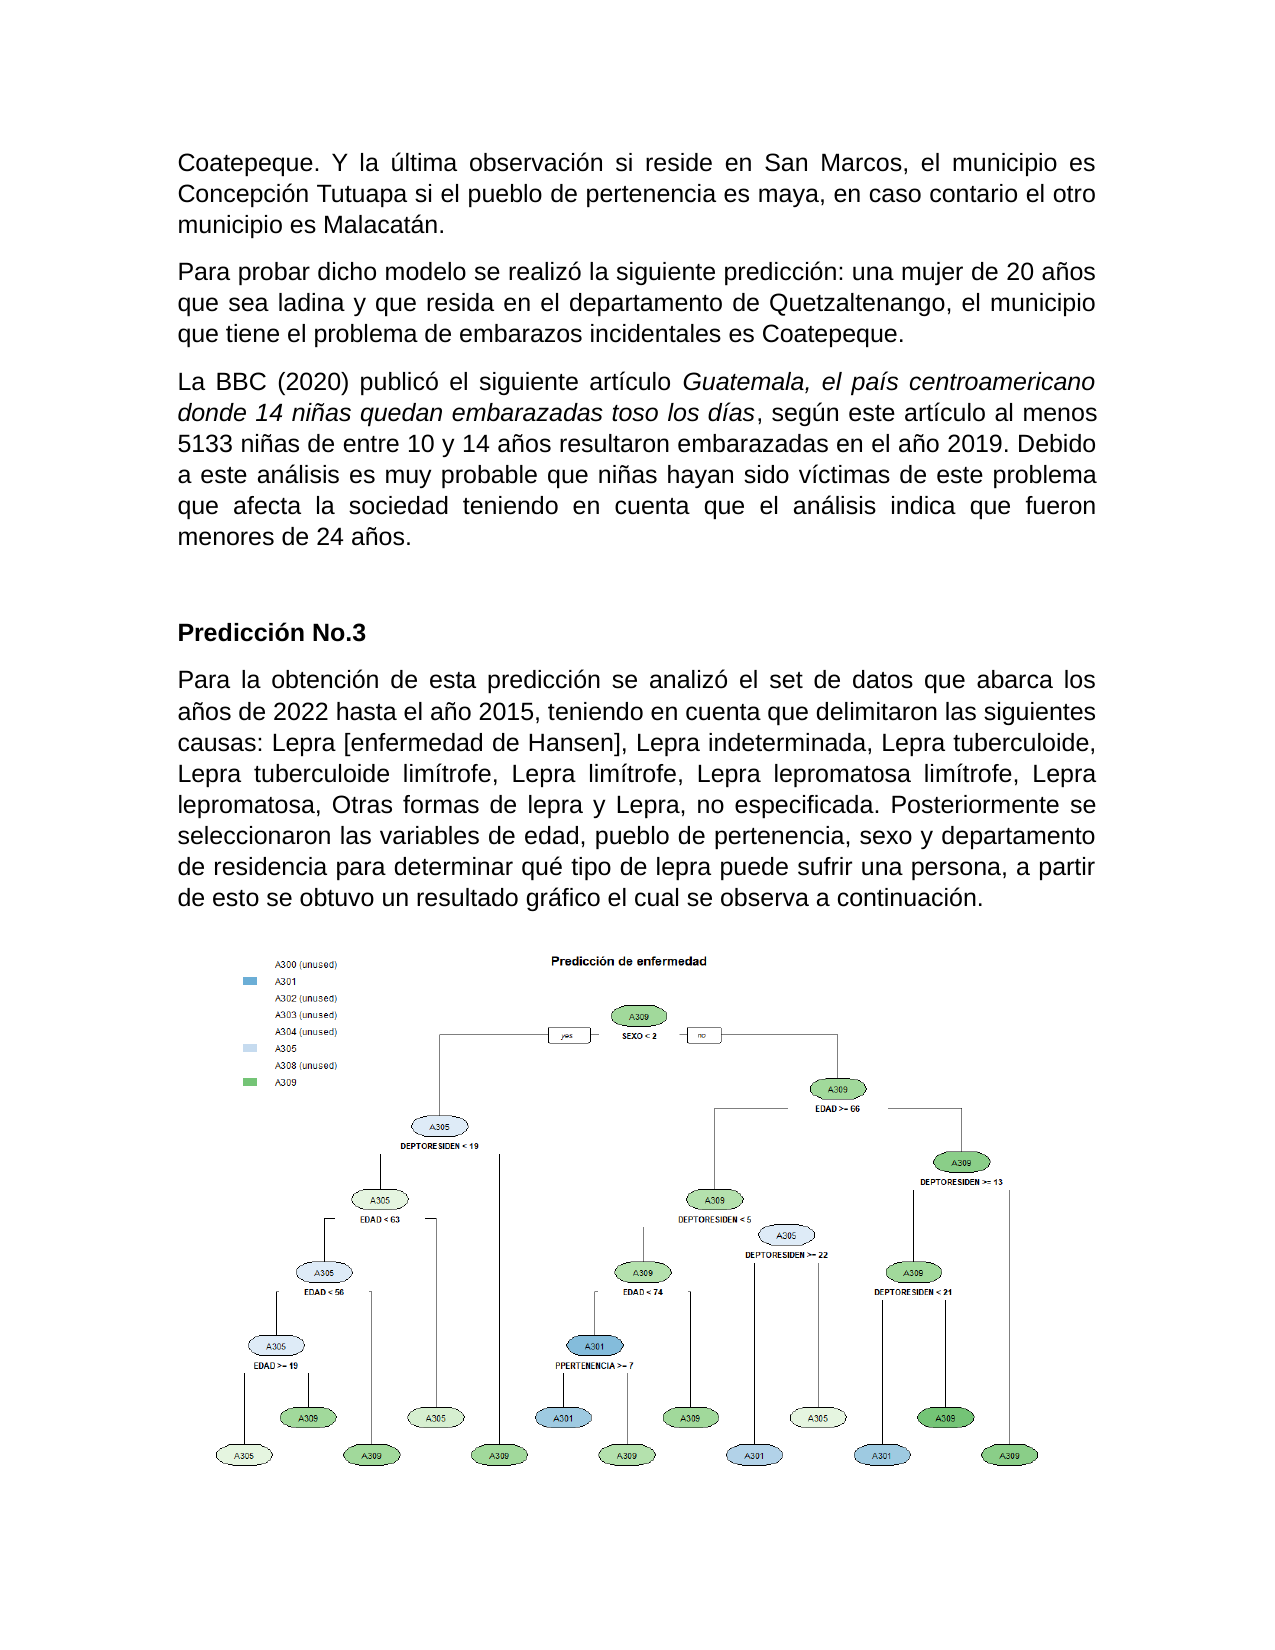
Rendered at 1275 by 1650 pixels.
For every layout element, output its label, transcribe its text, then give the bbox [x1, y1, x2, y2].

text La BBC (2020) publicó el siguiente artículo Guatemala, el país centroamericano donde 14 niñas quedan embarazadas toso los días, según este artículo al menos 5133 niñas de entre 10 y 14 años resultaron embarazadas en el año 2019. Debido a este análisis es muy probable que niñas hayan sido víctimas de este problema que afecta la sociedad teniendo en cuenta que el análisis indica que fueron menores de 24 años. [177, 367, 1098, 551]
picture [177, 930, 1081, 1496]
text Para probar dicho modelo se realizó la siguiente predicción: una mujer de 20 años que sea ladina y que resida en el departamento de Quetzaltenango, el municipio que tiene el problema de embarazos incidentales es Coatepeque. [177, 257, 1098, 348]
text Para la obtención de esta predicción se analizó el set de datos que abarca los años de 2022 hasta el año 2015, teniendo en cuenta que delimitaron las siguientes causas: Lepra [enfermedad de Hansen], Lepra indeterminada, Lepra tuberculoide, Lepra tuberculoide limítrofe, Lepra limítrofe, Lepra lepromatosa limítrofe, Lepra lepromatosa, Otras formas de lepra y Lepra, no especificada. Posteriormente se seleccionaron las variables de edad, pueblo de pertenencia, sexo y departamento de residencia para determinar qué tipo de lepra puede sufrir una persona, a partir de esto se obtuvo un resultado gráfico el cual se observa a continuación. [177, 666, 1098, 912]
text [177, 148, 1098, 238]
text Predicción No.3 [177, 618, 1098, 647]
